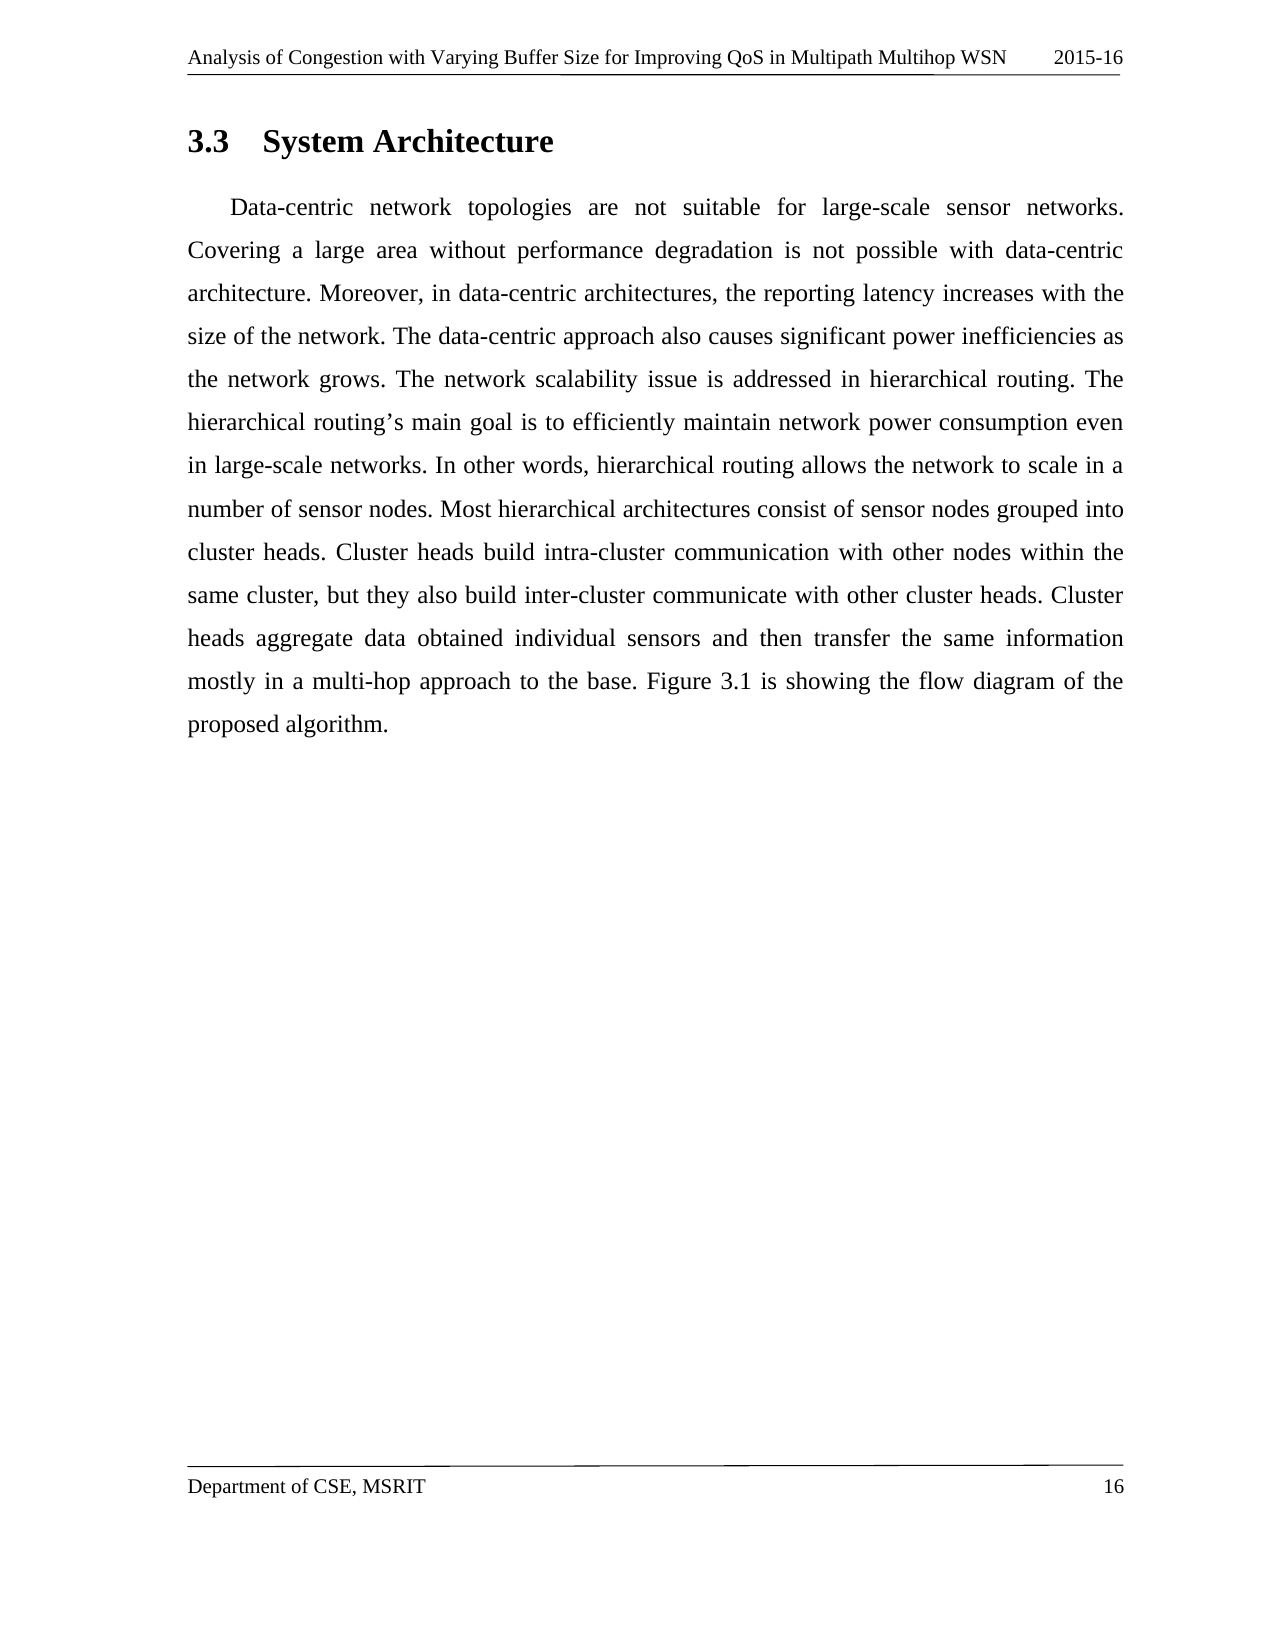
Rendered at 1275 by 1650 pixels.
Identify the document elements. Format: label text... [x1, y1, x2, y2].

list System Architecture [187, 122, 1125, 160]
text Data-centric network topologies are not suitable for large-scale sensor networks. Covering a large area without performance degradation is not possible with data-centric architecture. Moreover, in data-centric architectures, the reporting latency increases with the size of the network. The data-centric approach also causes significant power inefficiencies as the network grows. The network scalability issue is addressed in hierarchical routing. The hierarchical routing’s main goal is to efficiently maintain network power consumption even in large-scale networks. In other words, hierarchical routing allows the network to scale in a number of sensor nodes. Most hierarchical architectures consist of sensor nodes grouped into cluster heads. Cluster heads build intra-cluster communication with other nodes within the same cluster, but they also build inter-cluster communicate with other cluster heads. Cluster heads aggregate data obtained individual sensors and then transfer the same information mostly in a multi-hop approach to the base. Figure 3.1 is showing the flow diagram of the proposed algorithm. [187, 192, 1125, 738]
